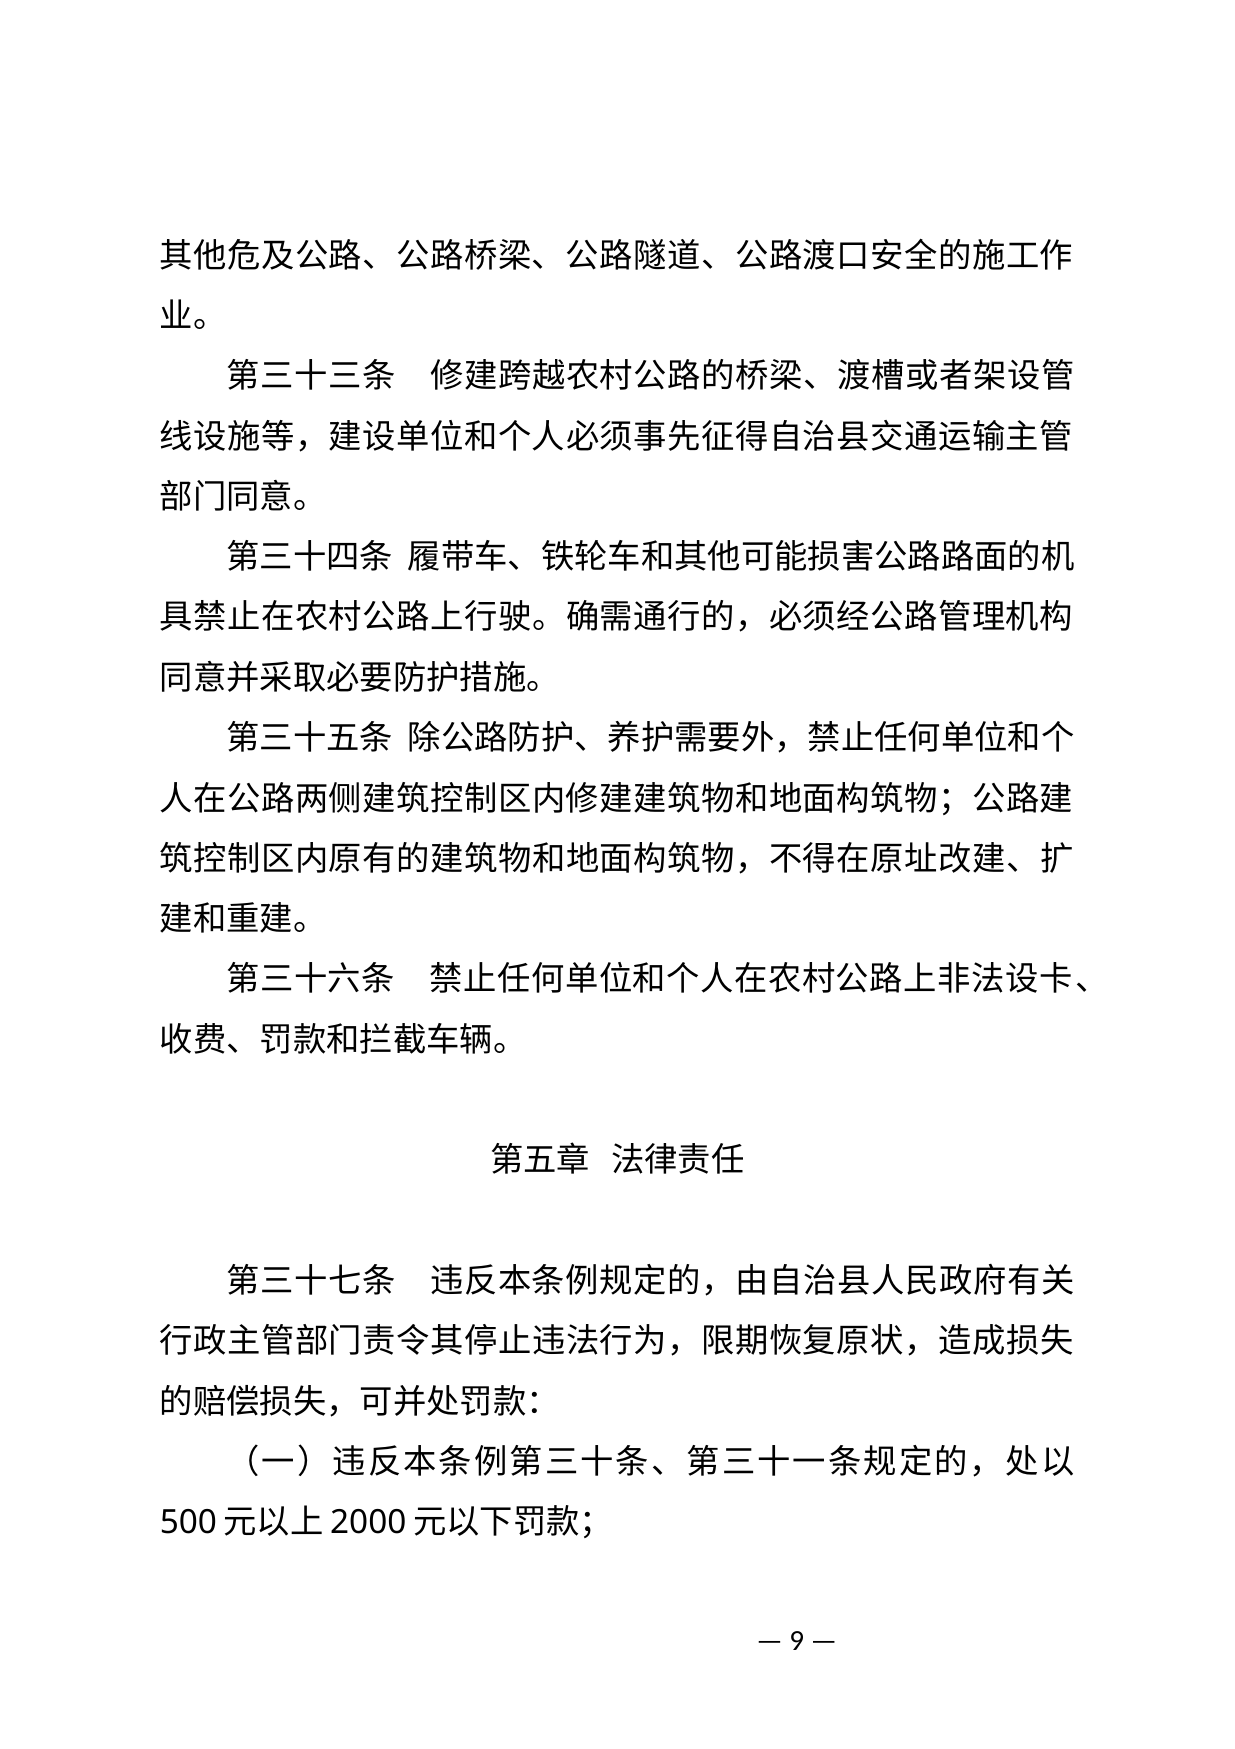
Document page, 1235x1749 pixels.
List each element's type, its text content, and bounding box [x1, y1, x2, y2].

text 第三十五条 除公路防护、养护需要外，禁止任何单位和个人在公路两侧建筑控制区内修建建筑物和地面构筑物；公路建筑控制区内原有的建筑物和地面构筑物，不得在原址改建、扩建和重建。 [159, 705, 1075, 946]
text 第三十四条 履带车、铁轮车和其他可能损害公路路面的机具禁止在农村公路上行驶。确需通行的，必须经公路管理机构同意并采取必要防护措施。 [159, 524, 1075, 705]
text 第三十三条 修建跨越农村公路的桥梁、渡槽或者架设管线设施等，建设单位和个人必须事先征得自治县交通运输主管部门同意。 [159, 343, 1075, 524]
text （一）违反本条例第三十条、第三十一条规定的，处以500元以上2000元以下罚款； [159, 1429, 1075, 1549]
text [159, 222, 1075, 343]
text 第三十七条 违反本条例规定的，由自治县人民政府有关行政主管部门责令其停止违法行为，限期恢复原状，造成损失的赔偿损失，可并处罚款： [159, 1248, 1075, 1429]
text 第三十六条 禁止任何单位和个人在农村公路上非法设卡、收费、罚款和拦截车辆。 [159, 946, 1075, 1067]
list 法律责任 [159, 1127, 1075, 1187]
